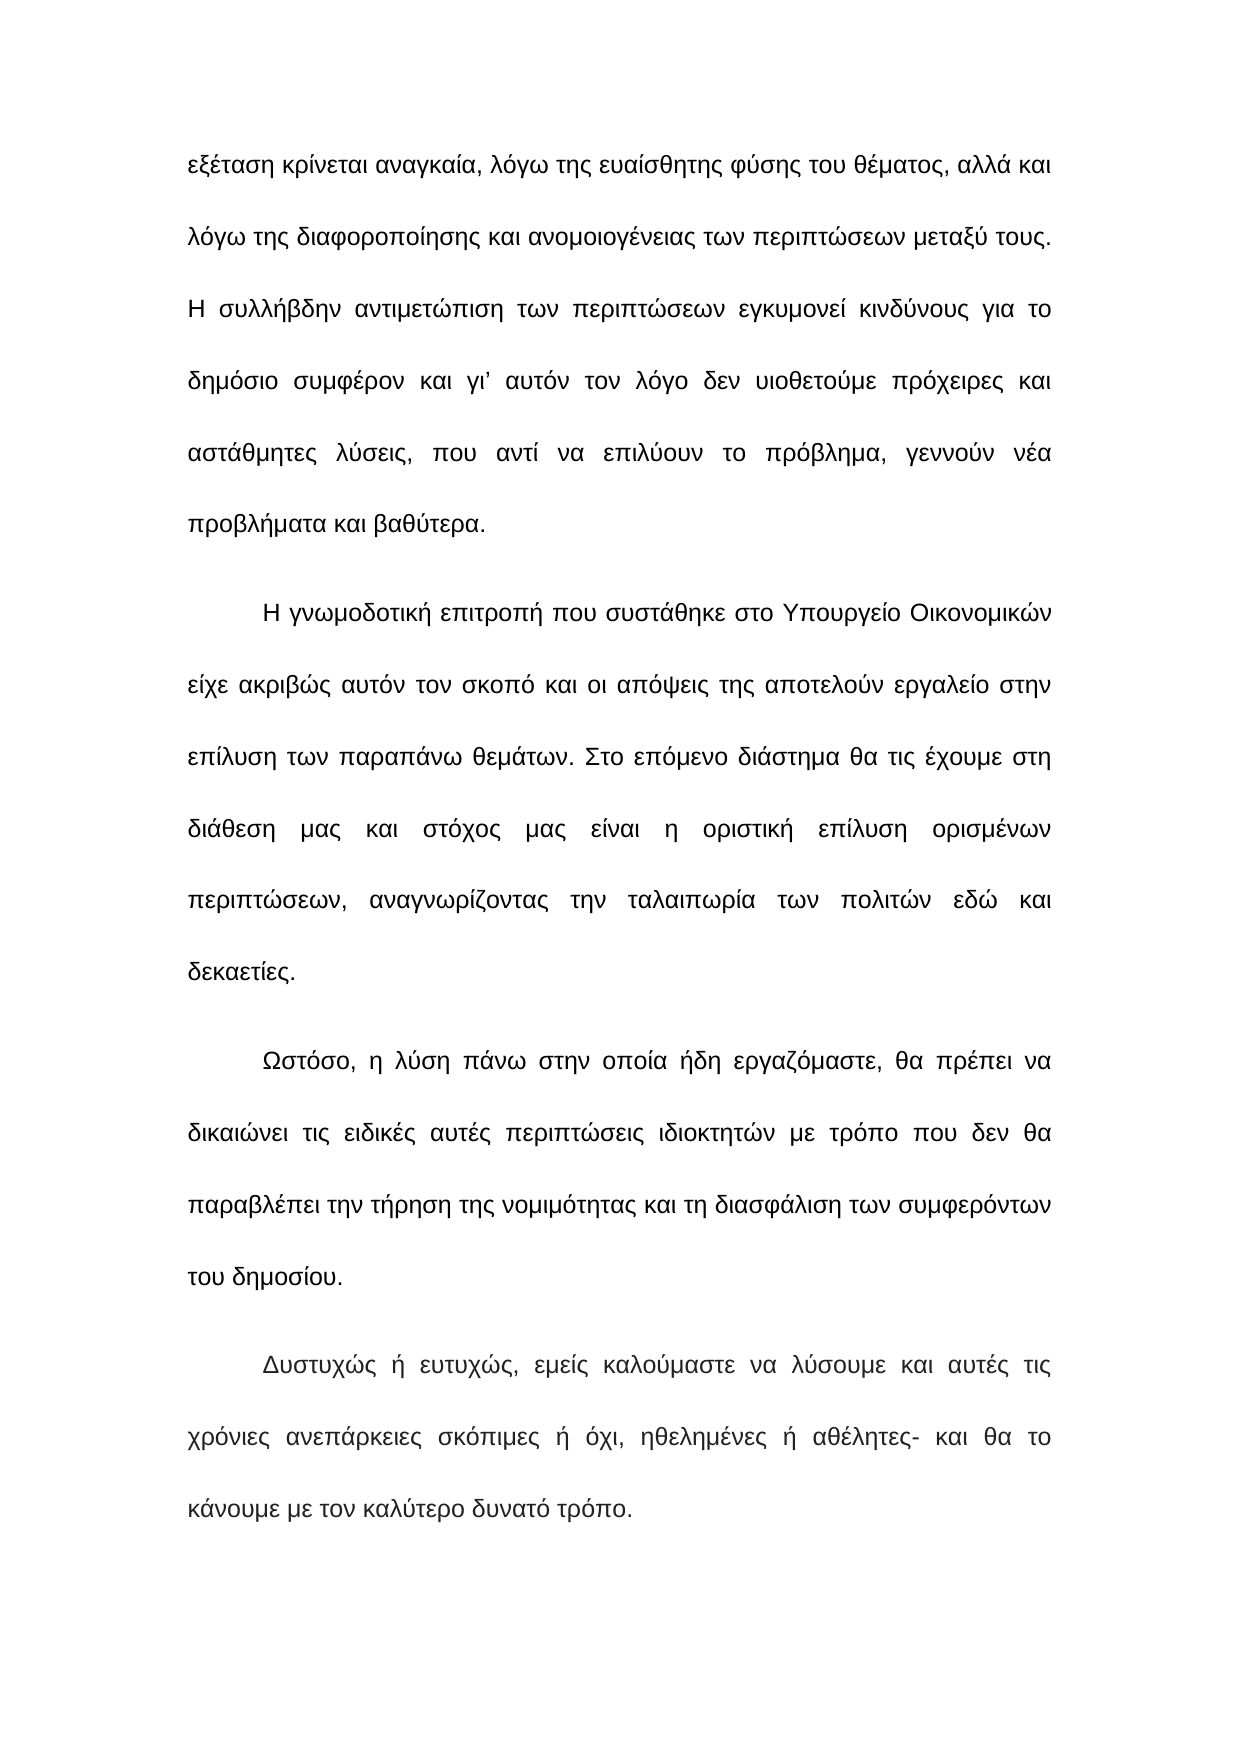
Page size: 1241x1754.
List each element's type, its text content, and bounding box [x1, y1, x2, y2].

text Ωστόσο, η λύση πάνω στην οποία ήδη εργαζόμαστε, θα πρέπει να δικαιώνει τις ειδικές αυτές περιπτώσεις ιδιοκτητών με τρόπο που δεν θα παραβλέπει την τήρηση της νομιμότητας και τη διασφάλιση των συμφερόντων του δημοσίου. [187, 1046, 1053, 1290]
text Δυστυχώς ή ευτυχώς, εμείς καλούμαστε να λύσουμε και αυτές τις χρόνιες ανεπάρκειες σκόπιμες ή όχι, ηθελημένες ή αθέλητες- και θα το κάνουμε με τον καλύτερο δυνατό τρόπο. [187, 1350, 1053, 1522]
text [187, 150, 1053, 538]
text Η γνωμοδοτική επιτροπή που συστάθηκε στο Υπουργείο Οικονομικών είχε ακριβώς αυτόν τον σκοπό και οι απόψεις της αποτελούν εργαλείο στην επίλυση των παραπάνω θεμάτων. Στο επόμενο διάστημα θα τις έχουμε στη διάθεση μας και στόχος μας είναι η οριστική επίλυση ορισμένων περιπτώσεων, αναγνωρίζοντας την ταλαιπωρία των πολιτών εδώ και δεκαετίες. [187, 598, 1053, 986]
